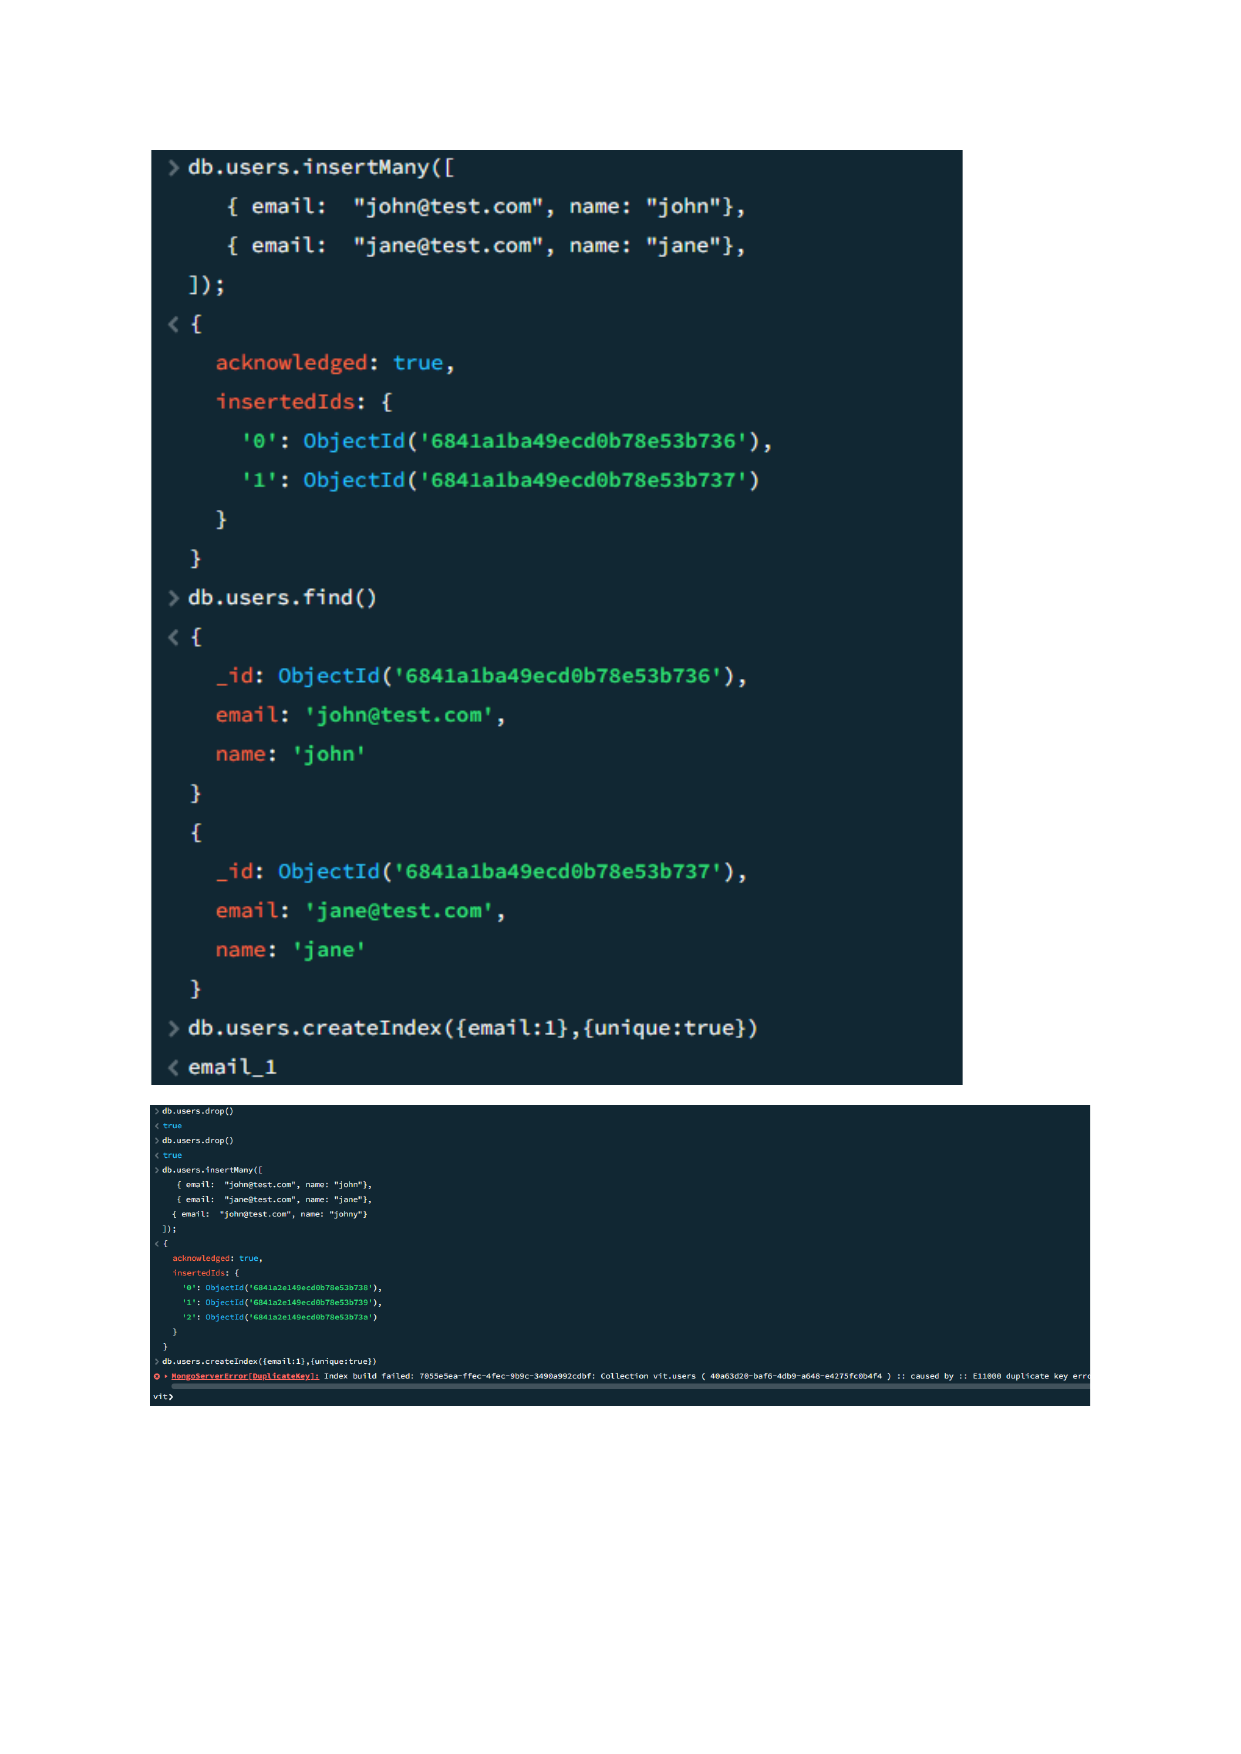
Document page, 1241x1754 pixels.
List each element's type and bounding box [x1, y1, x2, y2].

picture [150, 150, 963, 1085]
picture [150, 1105, 1091, 1406]
